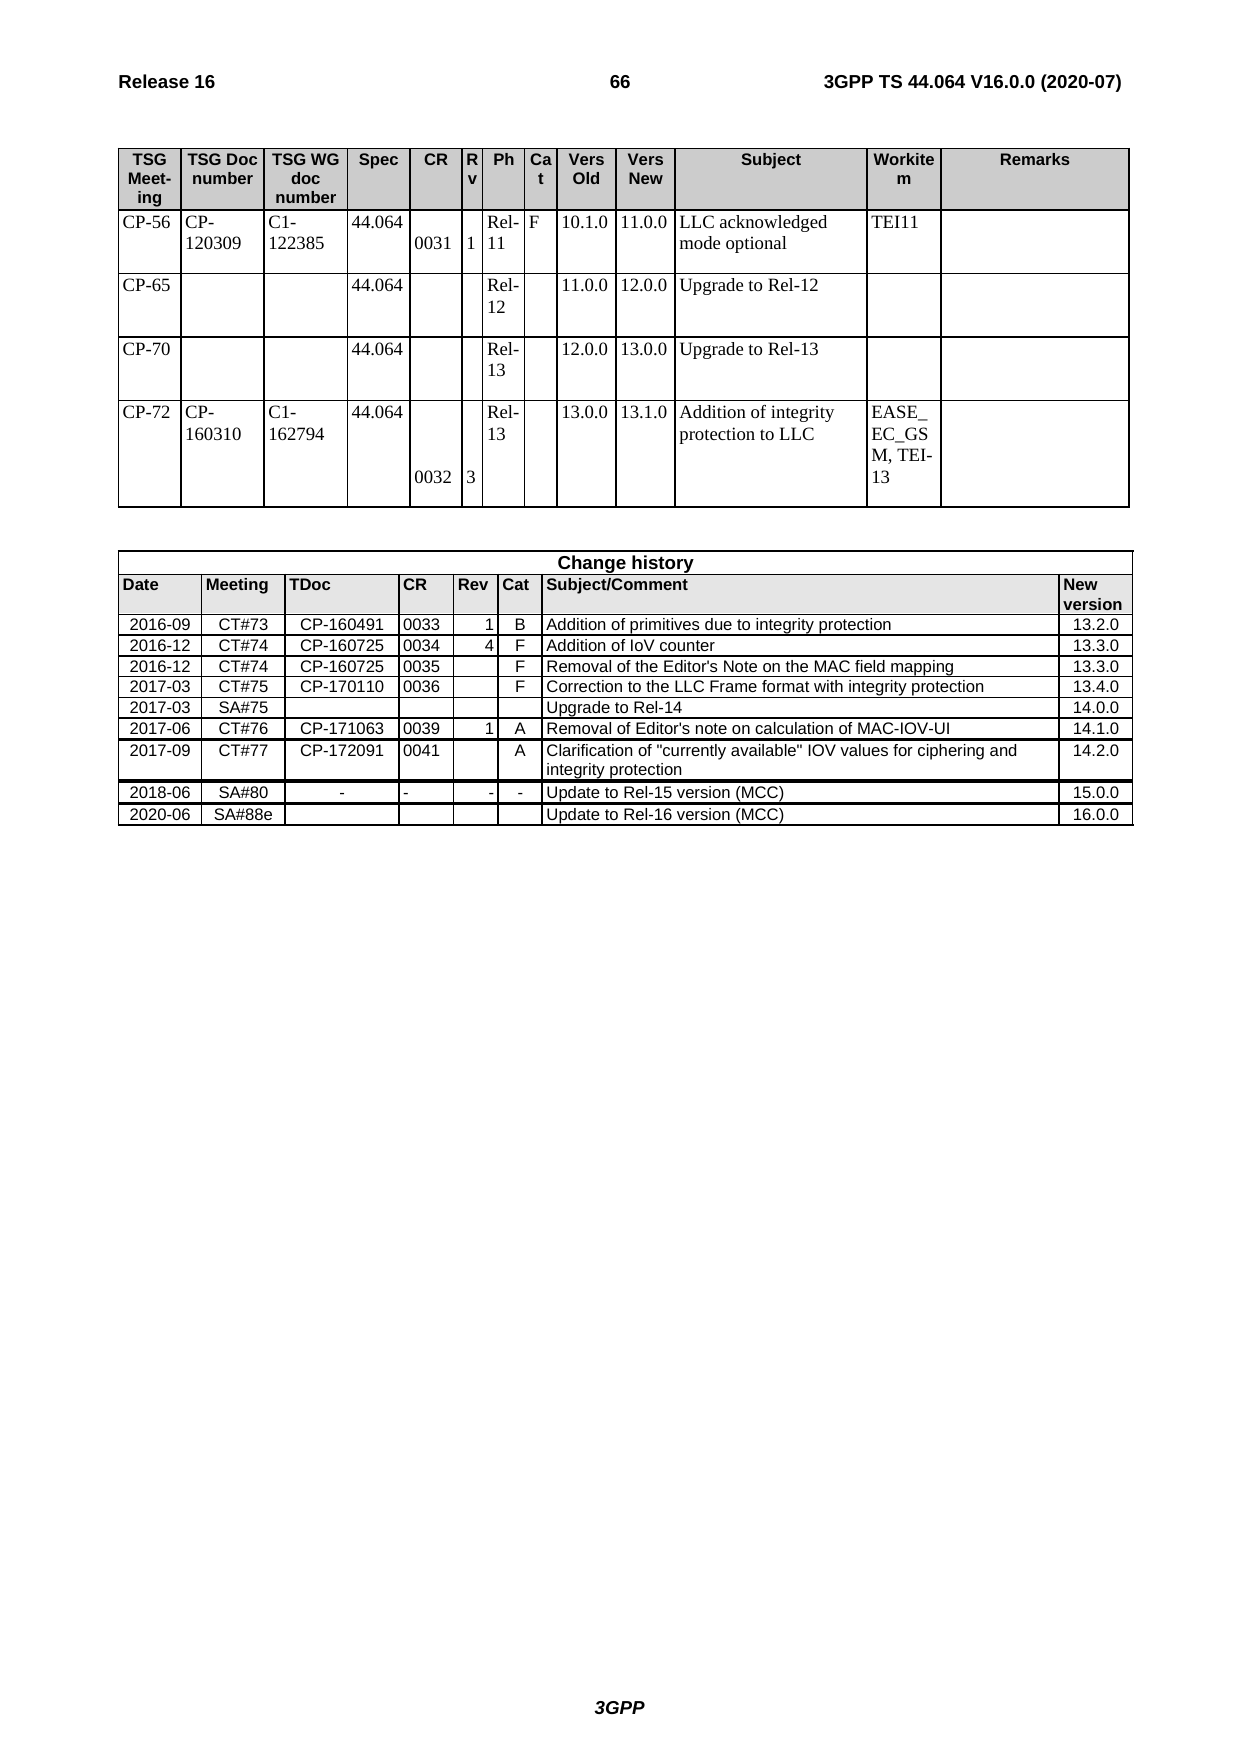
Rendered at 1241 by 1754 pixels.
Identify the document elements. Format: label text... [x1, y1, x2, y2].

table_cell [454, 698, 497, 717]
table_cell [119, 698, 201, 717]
table_cell 44.064 [348, 401, 409, 506]
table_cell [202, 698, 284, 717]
table_cell CP-56 [119, 211, 180, 273]
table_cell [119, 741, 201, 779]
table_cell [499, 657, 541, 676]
table_cell B [499, 615, 541, 634]
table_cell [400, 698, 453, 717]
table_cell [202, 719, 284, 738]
table_cell CP-160310 [182, 401, 263, 506]
table_cell [265, 338, 347, 399]
table_cell CP-70 [119, 338, 180, 399]
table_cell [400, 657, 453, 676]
table_cell 2016-09 [119, 615, 201, 634]
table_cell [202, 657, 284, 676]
table_cell F [499, 636, 541, 655]
table_cell 4 [454, 636, 497, 655]
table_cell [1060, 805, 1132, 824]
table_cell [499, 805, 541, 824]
table_cell 10.1.0 [558, 211, 615, 273]
table_cell 1 [463, 211, 482, 273]
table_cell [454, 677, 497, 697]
table_cell [411, 274, 461, 336]
table_cell C1-162794 [265, 401, 347, 506]
table_cell CP-160725 [286, 636, 398, 655]
table_cell [942, 338, 1128, 399]
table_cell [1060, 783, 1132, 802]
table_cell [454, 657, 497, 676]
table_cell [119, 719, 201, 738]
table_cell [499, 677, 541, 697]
table_cell 44.064 [348, 211, 409, 273]
table_cell 13.1.0 [617, 401, 674, 506]
table_header Workitem [868, 149, 940, 209]
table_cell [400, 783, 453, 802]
table_cell 2016-12 [119, 636, 201, 655]
table_header Rv [463, 149, 482, 209]
table_cell 12.0.0 [558, 338, 615, 399]
table_header Subject [676, 149, 866, 209]
table_cell Rel-13 [483, 338, 524, 399]
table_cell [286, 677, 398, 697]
table_header Change history [119, 552, 1132, 573]
table_cell 44.064 [348, 274, 409, 336]
table_cell [525, 274, 556, 336]
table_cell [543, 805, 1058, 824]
table_cell TEI11 [868, 211, 940, 273]
table_cell Addition of primitives due to integrity protection [543, 615, 1058, 634]
table_cell [182, 274, 263, 336]
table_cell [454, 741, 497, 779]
table_cell 0034 [400, 636, 453, 655]
table_cell CP-120309 [182, 211, 263, 273]
table_header TSG Meet- ing [119, 149, 180, 209]
table_cell 0032 [411, 401, 461, 506]
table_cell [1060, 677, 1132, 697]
table_header Ph [483, 149, 524, 209]
table_cell F [525, 211, 556, 273]
table_cell Cat [499, 575, 541, 613]
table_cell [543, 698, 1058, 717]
table_header Cat [525, 149, 556, 209]
table_cell CP-72 [119, 401, 180, 506]
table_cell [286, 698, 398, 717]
table_cell 11.0.0 [558, 274, 615, 336]
table_cell Rel-12 [483, 274, 524, 336]
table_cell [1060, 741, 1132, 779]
table_cell TDoc [286, 575, 398, 613]
table_cell LLC acknowledged mode optional [676, 211, 866, 273]
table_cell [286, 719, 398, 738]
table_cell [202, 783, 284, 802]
table_cell 3 [463, 401, 482, 506]
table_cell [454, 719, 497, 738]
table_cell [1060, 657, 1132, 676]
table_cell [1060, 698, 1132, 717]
table_cell [463, 274, 482, 336]
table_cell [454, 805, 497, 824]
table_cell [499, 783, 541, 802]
table_cell Date [119, 575, 201, 613]
table_header Vers Old [558, 149, 615, 209]
table_cell [942, 401, 1128, 506]
table_cell CT#74 [202, 636, 284, 655]
table_cell 0031 [411, 211, 461, 273]
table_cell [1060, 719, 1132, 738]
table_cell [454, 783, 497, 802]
table_cell 12.0.0 [617, 274, 674, 336]
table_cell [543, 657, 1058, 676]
table_cell 13.3.0 [1060, 636, 1132, 655]
table_cell 13.0.0 [558, 401, 615, 506]
table_cell Subject/Comment [543, 575, 1058, 613]
table_cell Rel-11 [483, 211, 524, 273]
table_cell [942, 274, 1128, 336]
table_header Remarks [942, 149, 1128, 209]
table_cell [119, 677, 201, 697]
table_cell 1 [454, 615, 497, 634]
table_cell [525, 401, 556, 506]
table_header Vers New [617, 149, 674, 209]
table_cell Rel-13 [483, 401, 524, 506]
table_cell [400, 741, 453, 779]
table_header CR [411, 149, 461, 209]
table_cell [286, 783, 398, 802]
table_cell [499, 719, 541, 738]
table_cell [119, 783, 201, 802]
table_cell [525, 338, 556, 399]
table_cell C1-122385 [265, 211, 347, 273]
table_cell Addition of integrity protection to LLC [676, 401, 866, 506]
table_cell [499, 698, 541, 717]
table_cell [411, 338, 461, 399]
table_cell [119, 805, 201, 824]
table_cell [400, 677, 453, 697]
table_cell New version [1060, 575, 1132, 613]
table_cell 44.064 [348, 338, 409, 399]
table_cell Upgrade to Rel-13 [676, 338, 866, 399]
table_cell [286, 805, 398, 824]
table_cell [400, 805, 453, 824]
table_cell [868, 274, 940, 336]
table_cell EASE_EC_GSM, TEI-13 [868, 401, 940, 506]
table_header Spec [348, 149, 409, 209]
table_cell 11.0.0 [617, 211, 674, 273]
table_cell Meeting [202, 575, 284, 613]
table_cell CR [400, 575, 453, 613]
table_cell [182, 338, 263, 399]
table_cell [942, 211, 1128, 273]
table_cell CP-65 [119, 274, 180, 336]
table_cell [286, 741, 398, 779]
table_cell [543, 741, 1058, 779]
table_cell Rev [454, 575, 497, 613]
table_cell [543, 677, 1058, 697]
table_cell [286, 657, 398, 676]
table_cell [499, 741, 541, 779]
table_cell 0033 [400, 615, 453, 634]
table_cell [463, 338, 482, 399]
table_header TSG Doc number [182, 149, 263, 209]
table_cell CP-160491 [286, 615, 398, 634]
table_header TSG WG doc number [265, 149, 347, 209]
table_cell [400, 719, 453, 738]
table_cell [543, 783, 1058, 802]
table_cell [868, 338, 940, 399]
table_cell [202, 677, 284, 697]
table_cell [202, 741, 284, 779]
table_cell [265, 274, 347, 336]
table_cell Upgrade to Rel-12 [676, 274, 866, 336]
table_cell CT#73 [202, 615, 284, 634]
table_cell Addition of IoV counter [543, 636, 1058, 655]
table_cell 13.2.0 [1060, 615, 1132, 634]
table_cell 2016-12 [119, 657, 201, 676]
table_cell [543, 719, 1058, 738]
table_cell 13.0.0 [617, 338, 674, 399]
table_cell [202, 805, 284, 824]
